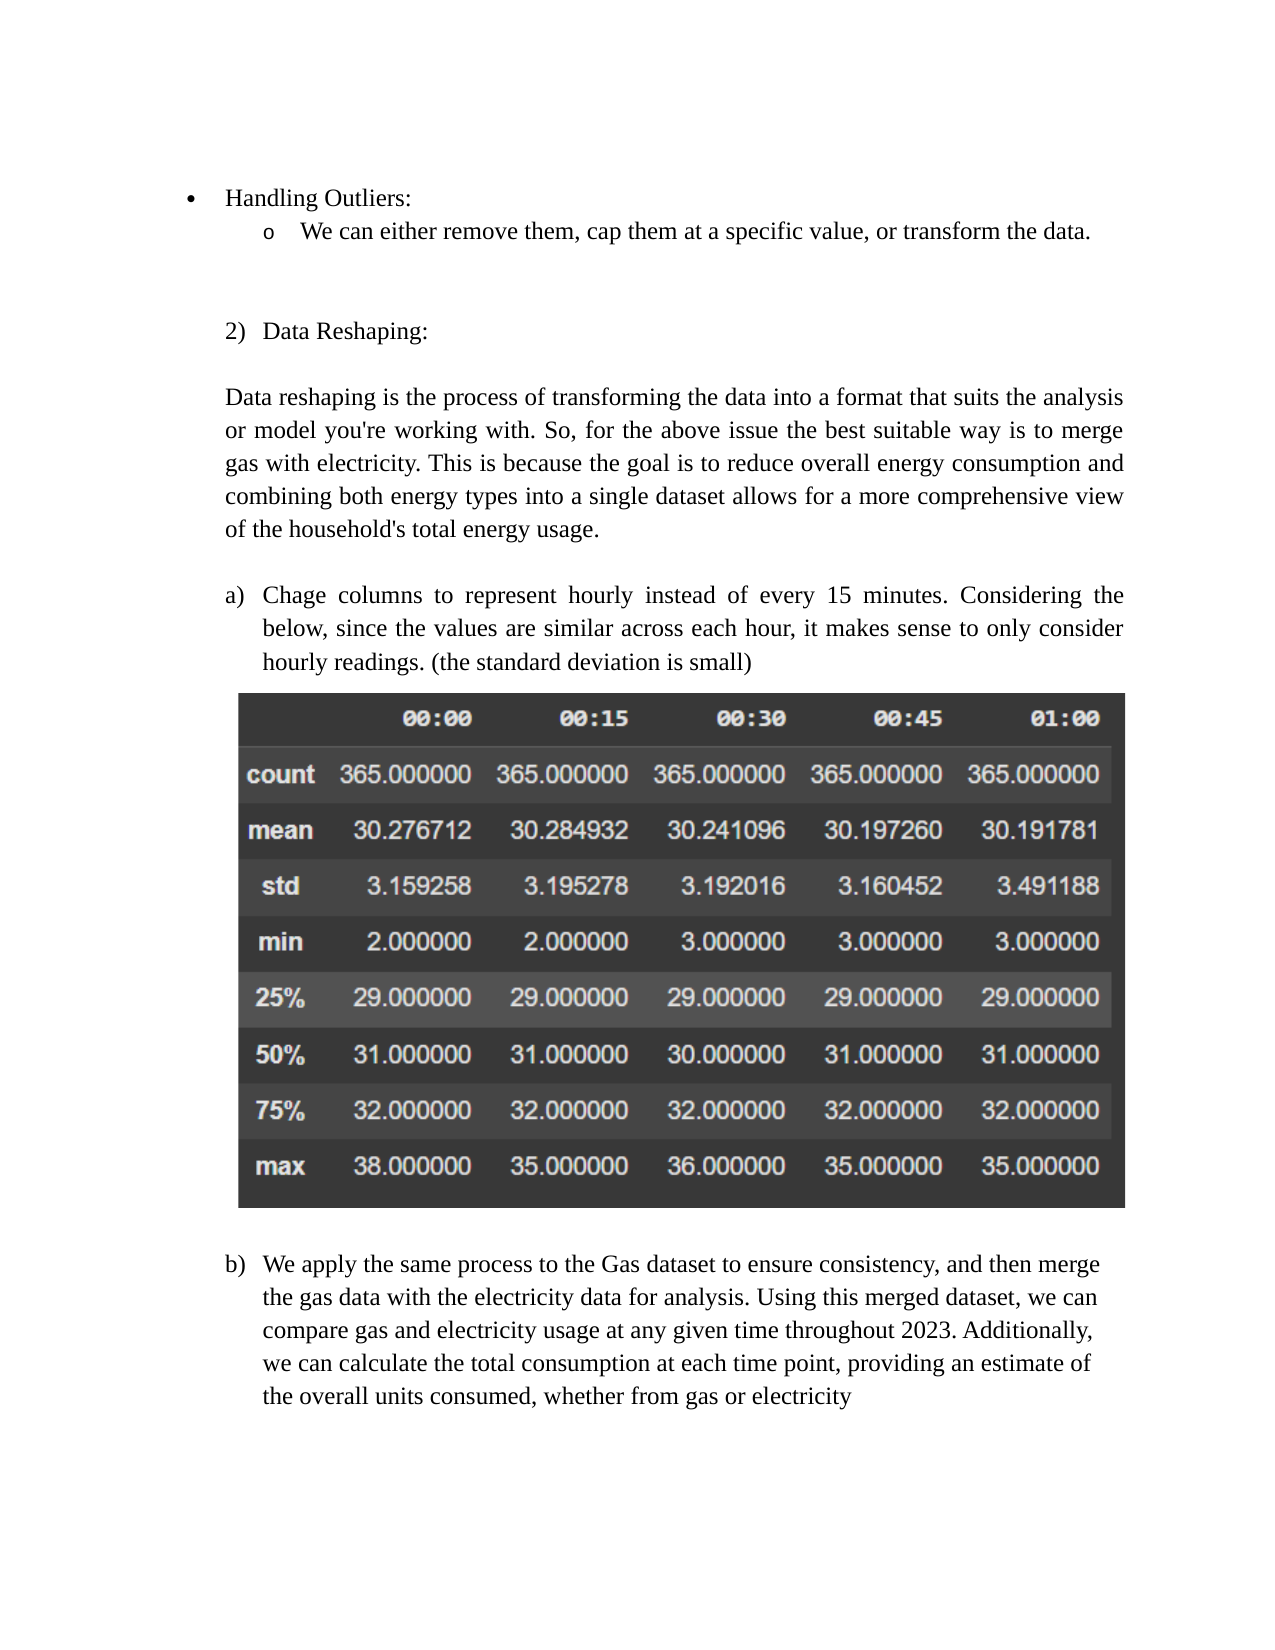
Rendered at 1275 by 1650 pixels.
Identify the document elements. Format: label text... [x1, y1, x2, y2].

list Handling Outliers: [187, 183, 1125, 212]
list We apply the same process to the Gas dataset to ensure consistency, and then merge the gas data with the electricity data for analysis. Using this merged dataset, we can compare gas and electricity usage at any given time throughout 2023. Additionally, we can calculate the total consumption at each time point, providing an estimate of the overall units consumed, whether from gas or electricity [225, 1249, 1125, 1410]
list We can either remove them, cap them at a specific value, or transform the data. [262, 216, 1125, 246]
list Data reshaping is the process of transforming the data into a format that suits the analysis or model you're working with. So, for the above issue the best suitable way is to merge gas with electricity. This is because the goal is to reduce overall energy consumption and combining both energy types into a single dataset allows for a more comprehensive view of the household's total energy usage. [225, 382, 1125, 543]
list Chage columns to represent hourly instead of every 15 minutes. Considering the below, since the values are similar across each hour, it makes sense to only consider hourly readings. (the standard deviation is small) [225, 581, 1125, 675]
picture [238, 693, 1126, 1208]
list Data Reshaping: [225, 316, 1125, 345]
